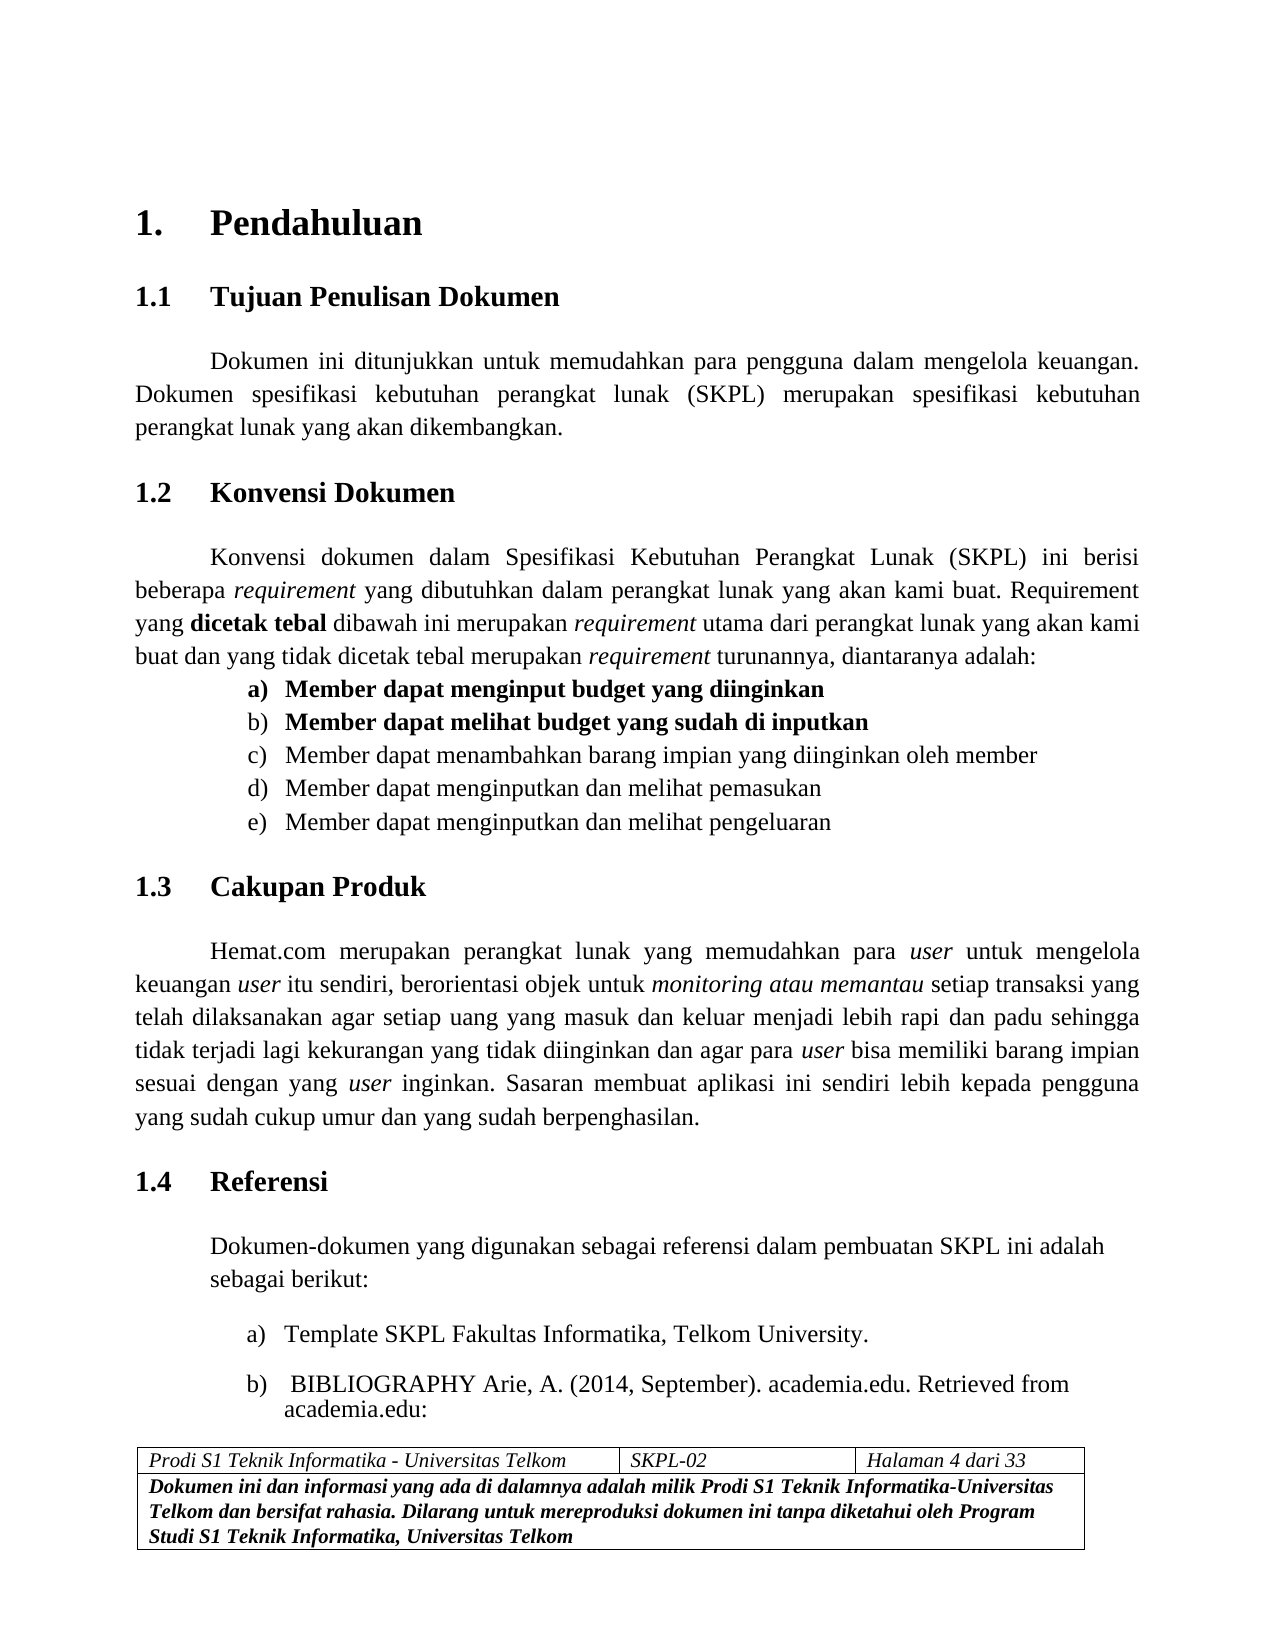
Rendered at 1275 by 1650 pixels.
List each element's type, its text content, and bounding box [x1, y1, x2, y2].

list Member dapat menginputkan dan melihat pemasukan [247, 773, 1140, 802]
subtitle Konvensi Dokumen [135, 475, 1140, 508]
text Hemat.com merupakan perangkat lunak yang memudahkan para user untuk mengelola keuangan user itu sendiri, berorientasi objek untuk monitoring atau memantau setiap transaksi yang telah dilaksanakan agar setiap uang yang masuk dan keluar menjadi lebih rapi dan padu sehingga tidak terjadi lagi kekurangan yang tidak diinginkan dan agar para user bisa memiliki barang impian sesuai dengan yang user inginkan. Sasaran membuat aplikasi ini sendiri lebih kepada pengguna yang sudah cukup umur dan yang sudah berpenghasilan. [135, 936, 1140, 1130]
subtitle Tujuan Penulisan Dokumen [135, 279, 1140, 312]
subtitle Pendahuluan [135, 200, 1140, 243]
text sebagai berikut: [210, 1264, 1140, 1293]
list Member dapat menginputkan dan melihat pengeluaran [247, 807, 1140, 835]
subtitle Template SKPL Fakultas Informatika, Telkom University. [246, 1322, 1140, 1347]
subtitle Cakupan Produk [135, 869, 1140, 902]
text Konvensi dokumen dalam Spesifikasi Kebutuhan Perangkat Lunak (SKPL) ini berisi beberapa requirement yang dibutuhkan dalam perangkat lunak yang akan kami buat. Requirement yang dicetak tebal dibawah ini merupakan requirement utama dari perangkat lunak yang akan kami buat dan yang tidak dicetak tebal merupakan requirement turunannya, diantaranya adalah: [135, 542, 1140, 670]
subtitle Referensi [135, 1164, 1140, 1197]
text Dokumen ini ditunjukkan untuk memudahkan para pengguna dalam mengelola keuangan. Dokumen spesifikasi kebutuhan perangkat lunak (SKPL) merupakan spesifikasi kebutuhan perangkat lunak yang akan dikembangkan. [135, 346, 1140, 441]
text Dokumen-dokumen yang digunakan sebagai referensi dalam pembuatan SKPL ini adalah [210, 1231, 1140, 1260]
list Member dapat menginput budget yang diinginkan [247, 674, 1140, 703]
list Member dapat melihat budget yang sudah di inputkan [247, 707, 1140, 736]
list Member dapat menambahkan barang impian yang diinginkan oleh member [247, 741, 1140, 769]
